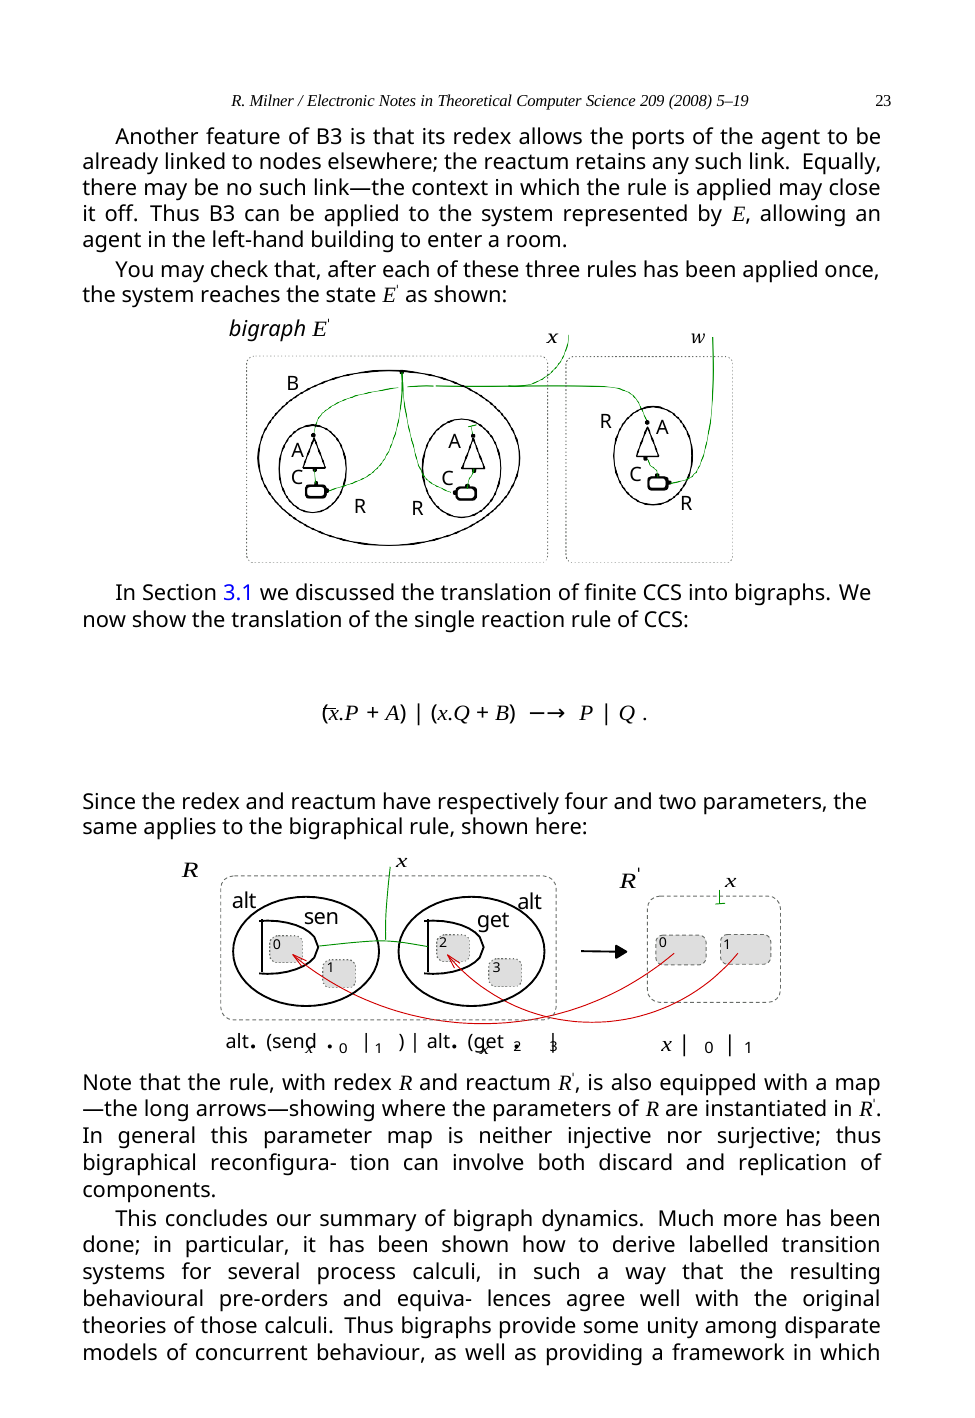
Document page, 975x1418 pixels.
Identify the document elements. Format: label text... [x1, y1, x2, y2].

text Another feature of B3 is that its redex allows the ports of the agent to be already linked to nodes elsewhere; the reactum retains any such link. Equally, there may be no such link—the context in which the rule is applied may close it off. Thus B3 can be applied to the system represented by E, allowing an agent in the left-hand building to enter a room. [82, 124, 881, 253]
text R [182, 857, 914, 882]
text Note that the rule, with redex R and reactum R', is also equipped with a map—the long arrows—showing where the parameters of R are instantiated in R'. In general this parameter map is neither injective nor surjective; thus bigraphical reconfigura- tion can involve both discard and replication of components. [82, 1069, 881, 1203]
picture [322, 978, 338, 988]
picture [322, 959, 356, 988]
text Since the redex and reactum have respectively four and two parameters, the same applies to the bigraphical rule, shown here: [82, 788, 914, 841]
picture [488, 958, 522, 987]
text You may check that, after each of these three rules has been applied once, the system reaches the state E' as shown: [82, 256, 881, 309]
picture [436, 934, 470, 962]
text In Section 3.1 we discussed the translation of finite CCS into bigraphs. We now show the translation of the single reaction rule of CCS: [82, 330, 914, 633]
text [82, 1205, 881, 1366]
picture [269, 935, 303, 963]
text (x.P + A) | (x.Q + B) −→ P | Q . [71, 696, 900, 726]
